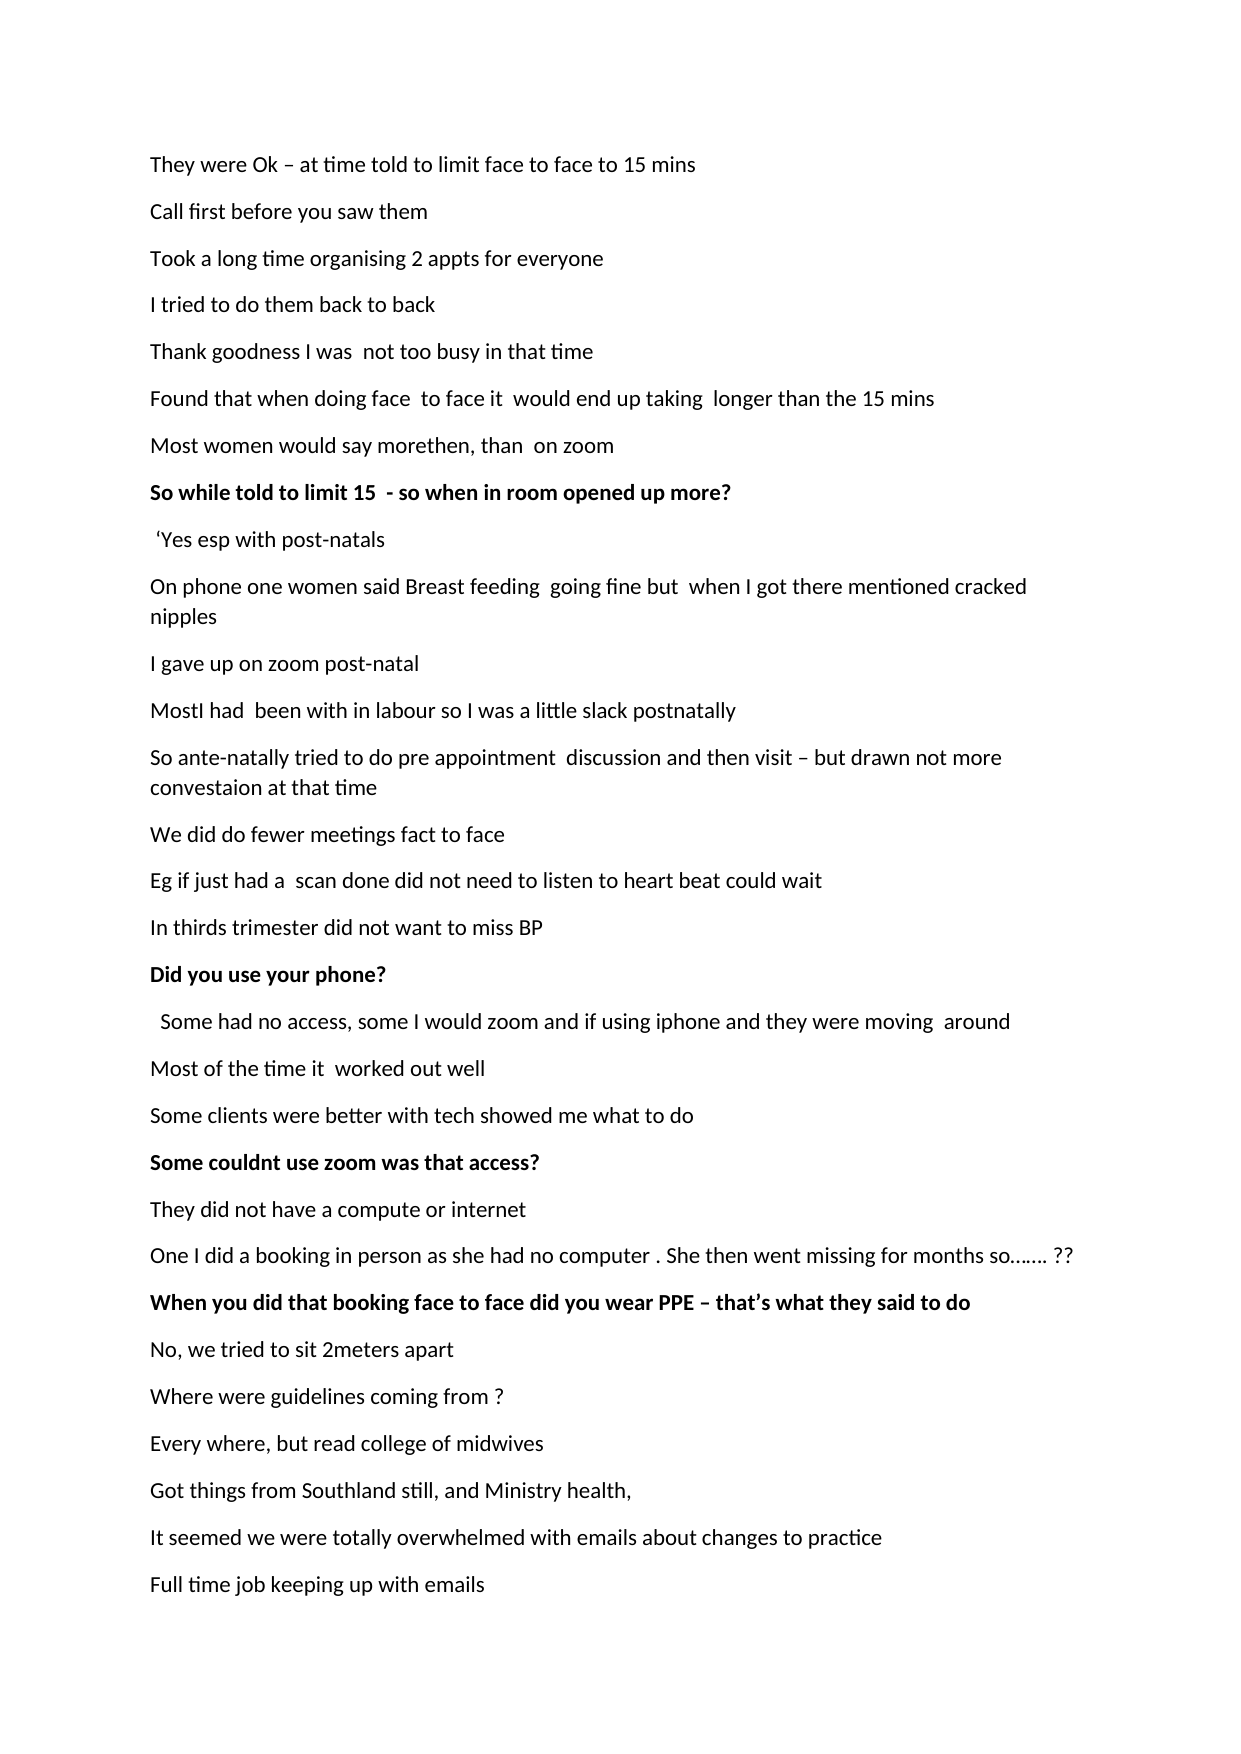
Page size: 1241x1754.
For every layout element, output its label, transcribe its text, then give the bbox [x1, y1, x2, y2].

text They were Ok – at time told to limit face to face to 15 mins [150, 150, 1090, 178]
text Full time job keeping up with emails [150, 1570, 1090, 1598]
text So ante-natally tried to do pre appointment discussion and then visit – but drawn not more convestaion at that time [150, 743, 1090, 801]
text So while told to limit 15 - so when in room opened up more? [150, 478, 1090, 506]
text Thank goodness I was not too busy in that time [150, 337, 1090, 366]
text They did not have a compute or internet [150, 1195, 1090, 1223]
text When you did that booking face to face did you wear PPE – that’s what they said to do [150, 1288, 1090, 1317]
text I gave up on zoom post-natal [150, 649, 1090, 677]
text MostI had been with in labour so I was a little slack postnatally [150, 696, 1090, 724]
text Did you use your phone? [150, 960, 1090, 988]
text Most women would say morethen, than on zoom [150, 431, 1090, 459]
text One I did a booking in person as she had no computer . She then went missing for months so……. ?? [150, 1242, 1090, 1270]
text Some had no access, some I would zoom and if using iphone and they were moving around [150, 1007, 1090, 1035]
text Some clients were better with tech showed me what to do [150, 1101, 1090, 1129]
text Call first before you saw them [150, 197, 1090, 225]
text Took a long time organising 2 appts for everyone [150, 244, 1090, 272]
text Got things from Southland still, and Ministry health, [150, 1476, 1090, 1504]
text Some couldnt use zoom was that access? [150, 1148, 1090, 1176]
text It seemed we were totally overwhelmed with emails about changes to practice [150, 1523, 1090, 1551]
text We did do fewer meetings fact to face [150, 820, 1090, 848]
text Where were guidelines coming from ? [150, 1382, 1090, 1410]
text ‘Yes esp with post-natals [150, 525, 1090, 553]
text No, we tried to sit 2meters apart [150, 1335, 1090, 1363]
text Every where, but read college of midwives [150, 1429, 1090, 1457]
text In thirds trimester did not want to miss BP [150, 913, 1090, 942]
text Most of the time it worked out well [150, 1054, 1090, 1082]
text Eg if just had a scan done did not need to listen to heart beat could wait [150, 867, 1090, 895]
text Found that when doing face to face it would end up taking longer than the 15 mins [150, 384, 1090, 412]
text On phone one women said Breast feeding going fine but when I got there mentioned cracked nipples [150, 572, 1090, 630]
text I tried to do them back to back [150, 291, 1090, 319]
